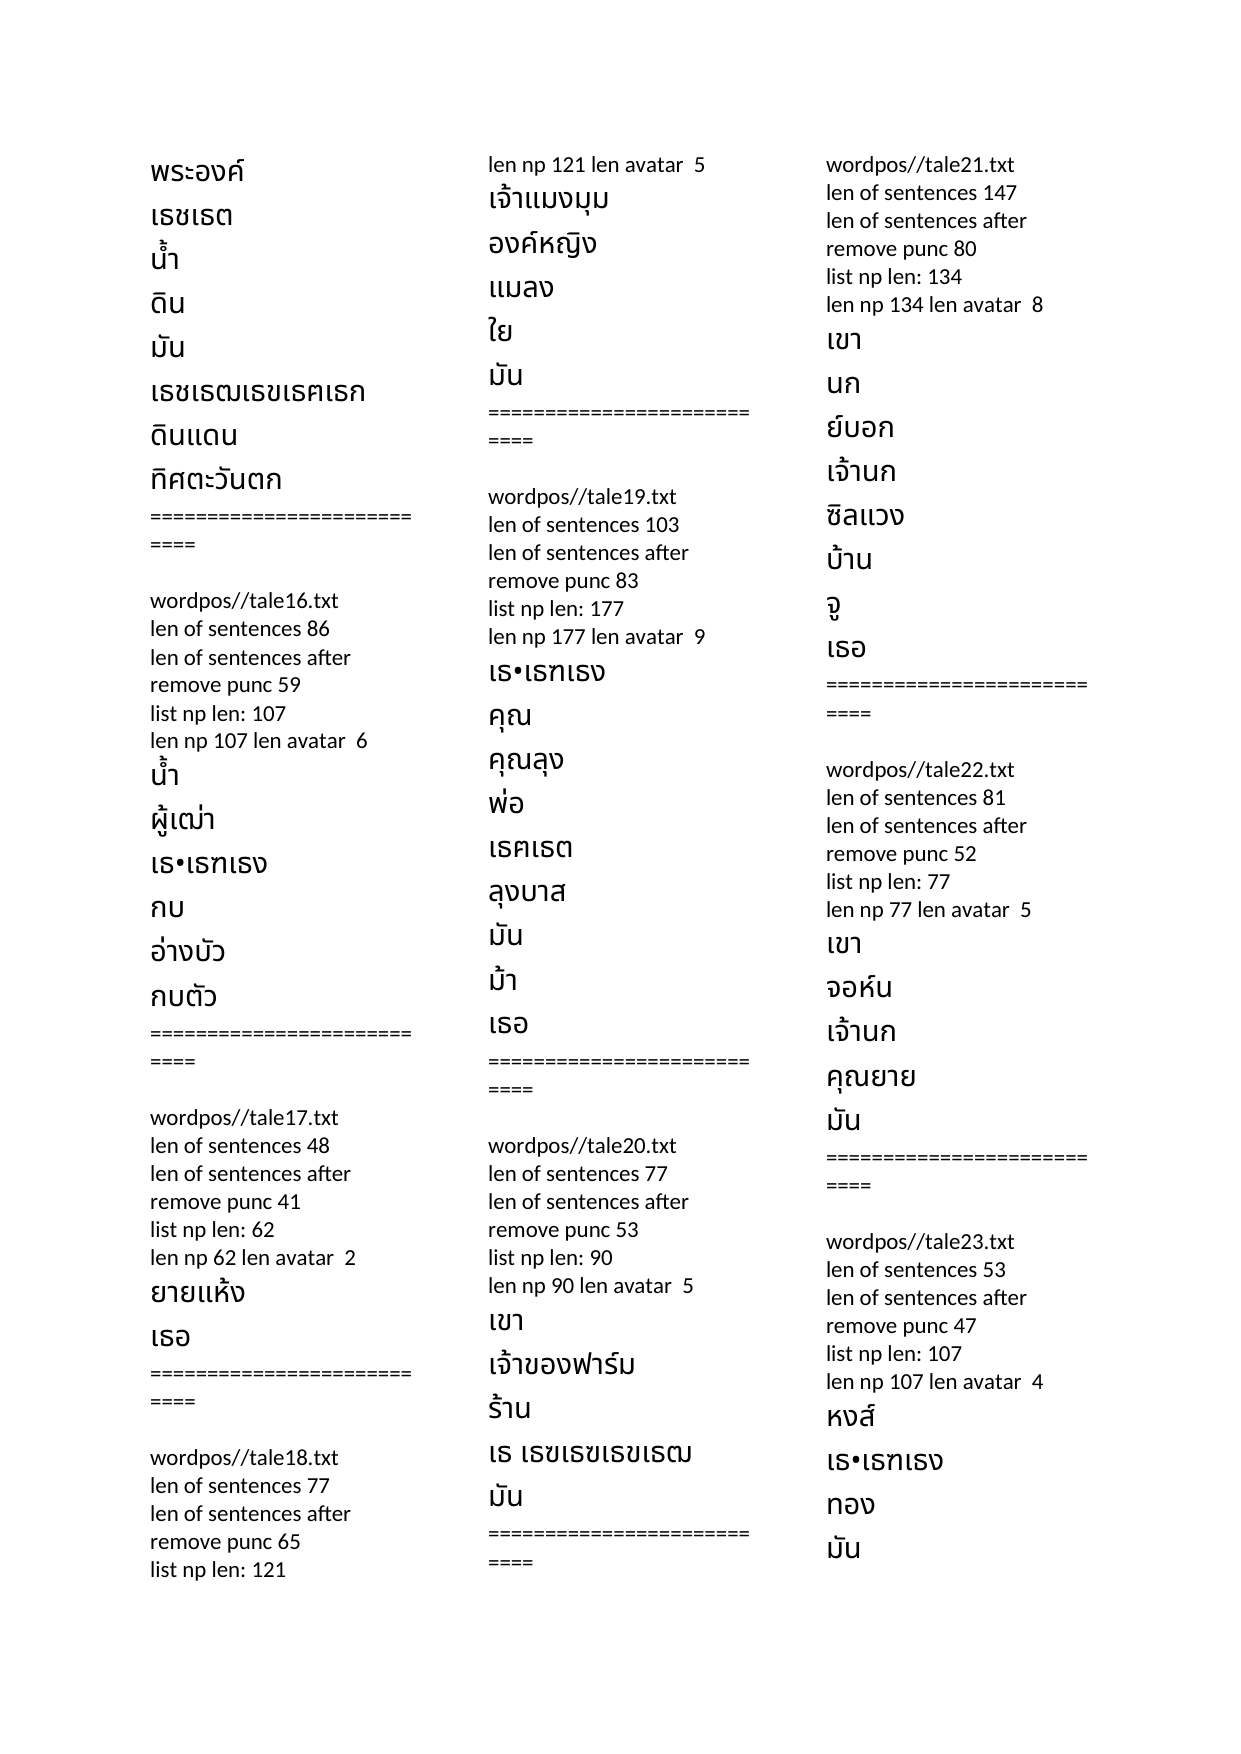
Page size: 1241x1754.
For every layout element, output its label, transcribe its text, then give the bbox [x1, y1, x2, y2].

text นก [826, 362, 1090, 406]
text เจ้าแมงมุม [488, 178, 752, 222]
text list np len: 107 [826, 1339, 1090, 1367]
text =========================== [488, 1047, 752, 1103]
text บ้าน [826, 538, 1090, 582]
text เขา [826, 318, 1090, 362]
text น้ำ [150, 238, 414, 282]
text มัน [488, 915, 752, 959]
text ยายแห้ง [150, 1271, 414, 1315]
text =========================== [150, 1359, 414, 1415]
text list np len: 77 [826, 867, 1090, 895]
text len np 62 len avatar 2 [150, 1243, 414, 1271]
text list np len: 90 [488, 1243, 752, 1271]
text มัน [150, 326, 414, 370]
text น้ำ [150, 755, 414, 799]
text list np len: 177 [488, 594, 752, 622]
text wordpos//tale16.txt [150, 587, 414, 614]
text len of sentences after remove punc 83 [488, 538, 752, 594]
text len np 107 len avatar 4 [826, 1367, 1090, 1395]
text wordpos//tale18.txt [150, 1443, 414, 1471]
text ซิลแวง [826, 494, 1090, 538]
text ดิน [150, 282, 414, 326]
text wordpos//tale22.txt [826, 755, 1090, 783]
text มัน [826, 1527, 1090, 1572]
text len of sentences after remove punc 47 [826, 1283, 1090, 1339]
text ผู้เฒ่า [150, 799, 414, 843]
text len of sentences 48 [150, 1131, 414, 1159]
text เธ•เธฑเธง [488, 651, 752, 694]
text wordpos//tale20.txt [488, 1131, 752, 1159]
text คุณยาย [826, 1055, 1090, 1099]
text เจ้าของฟาร์ม [488, 1343, 752, 1387]
text wordpos//tale23.txt [826, 1227, 1090, 1255]
text ลุงบาส [488, 871, 752, 915]
text เธฅเธต [488, 827, 752, 871]
text =========================== [826, 671, 1090, 727]
text คุณลุง [488, 739, 752, 783]
text เธอ [150, 1315, 414, 1359]
text len of sentences 77 [488, 1159, 752, 1187]
text เธ•เธฑเธง [150, 843, 414, 887]
text list np len: 121 [150, 1556, 414, 1583]
text ทอง [826, 1483, 1090, 1527]
text list np len: 134 [826, 262, 1090, 290]
text เธอ [826, 627, 1090, 671]
text มัน [488, 354, 752, 398]
text =========================== [150, 502, 414, 558]
text len of sentences 103 [488, 510, 752, 538]
text พระองค์ [150, 150, 414, 194]
text ร้าน [488, 1387, 752, 1431]
text len of sentences 81 [826, 783, 1090, 811]
text พ่อ [488, 783, 752, 827]
text len np 177 len avatar 9 [488, 622, 752, 651]
text เธ•เธฑเธง [826, 1439, 1090, 1483]
text เจ้านก [826, 1011, 1090, 1055]
text len np 134 len avatar 8 [826, 290, 1090, 318]
text =========================== [488, 398, 752, 454]
text len of sentences after remove punc 80 [826, 206, 1090, 262]
text wordpos//tale19.txt [488, 482, 752, 510]
text len of sentences 147 [826, 178, 1090, 206]
text เจ้านก [826, 450, 1090, 494]
text =========================== [488, 1519, 752, 1576]
text len of sentences after remove punc 65 [150, 1499, 414, 1556]
text จอห์น [826, 967, 1090, 1011]
text list np len: 62 [150, 1215, 414, 1243]
text len of sentences 77 [150, 1471, 414, 1499]
text len np 107 len avatar 6 [150, 727, 414, 755]
text len of sentences after remove punc 59 [150, 643, 414, 699]
text มัน [826, 1099, 1090, 1143]
text list np len: 107 [150, 699, 414, 727]
text จู [826, 582, 1090, 627]
text กบ [150, 887, 414, 931]
text len of sentences after remove punc 41 [150, 1159, 414, 1215]
text หงส์ [826, 1395, 1090, 1439]
text len of sentences 86 [150, 614, 414, 643]
text เธ เธฃเธฃเธขเธฒ [488, 1431, 752, 1476]
text ม้า [488, 959, 752, 1003]
text ใย [488, 310, 752, 354]
text len of sentences 53 [826, 1255, 1090, 1283]
text มัน [488, 1476, 752, 1519]
text =========================== [150, 1019, 414, 1075]
text เธชเธต [150, 194, 414, 238]
text wordpos//tale21.txt [826, 150, 1090, 178]
text ทิศตะวันตก [150, 458, 414, 502]
text ดินแดน [150, 414, 414, 458]
text len np 77 len avatar 5 [826, 895, 1090, 923]
text เธอ [488, 1003, 752, 1047]
text เขา [826, 923, 1090, 967]
text คุณ [488, 694, 752, 739]
text องค์หญิง [488, 222, 752, 266]
text อ่างบัว [150, 931, 414, 975]
text เขา [488, 1299, 752, 1343]
text =========================== [826, 1143, 1090, 1199]
text แมลง [488, 266, 752, 310]
text len of sentences after remove punc 52 [826, 811, 1090, 867]
text len of sentences after remove punc 53 [488, 1187, 752, 1243]
text wordpos//tale17.txt [150, 1103, 414, 1131]
text len np 90 len avatar 5 [488, 1271, 752, 1299]
text กบตัว [150, 975, 414, 1019]
text เธชเธฒเธขเธฅเธก [150, 370, 414, 414]
text ย์บอก [826, 406, 1090, 450]
text len np 121 len avatar 5 [488, 150, 752, 178]
